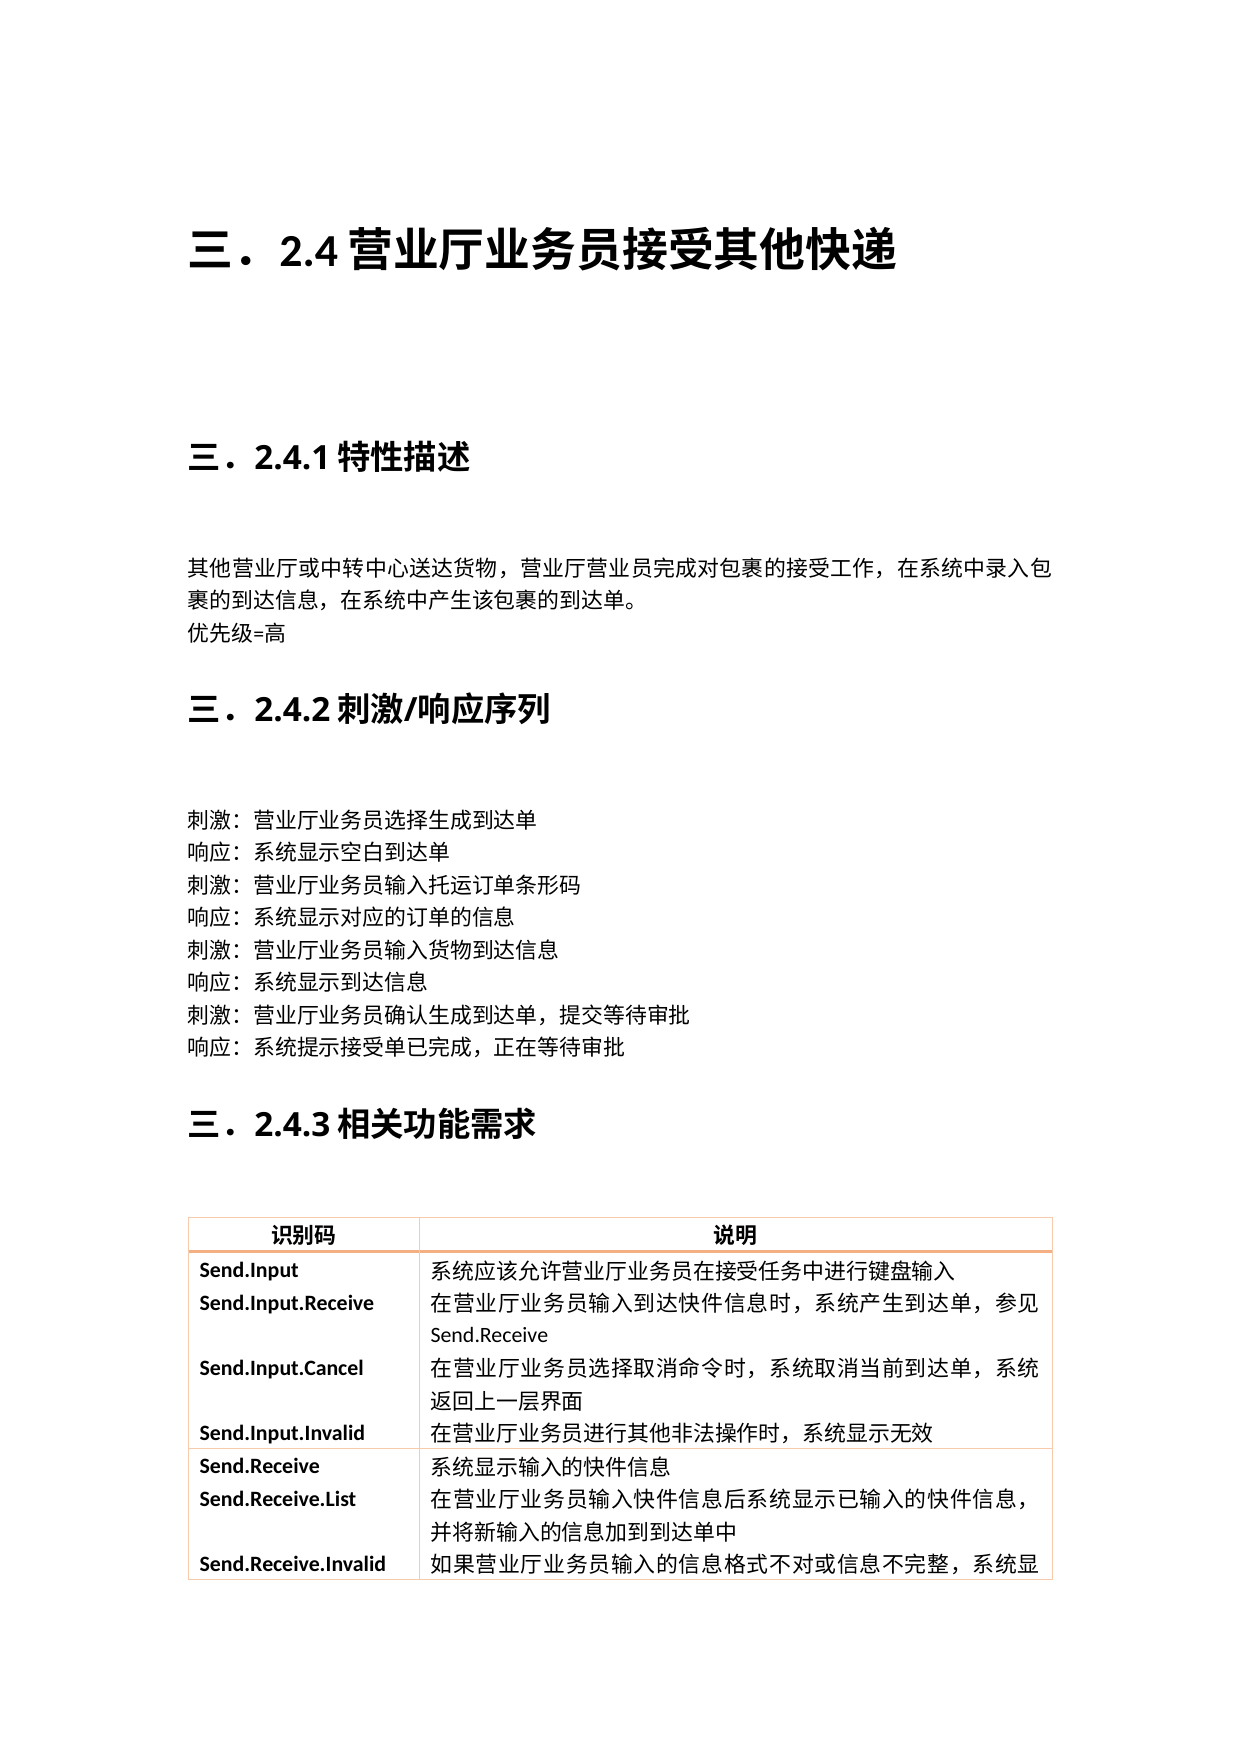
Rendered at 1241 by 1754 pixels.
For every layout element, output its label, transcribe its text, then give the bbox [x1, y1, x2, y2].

text 刺激：营业厅业务员选择生成到达单 [187, 802, 1053, 835]
table_header 说明 [420, 1218, 1052, 1250]
text 刺激：营业厅业务员确认生成到达单，提交等待审批 [187, 997, 1053, 1030]
text 刺激：营业厅业务员输入货物到达信息 [187, 932, 1053, 965]
table_cell Send.Receive Send.Receive.List Send.Receive.Invalid Send.Receive.End [189, 1449, 419, 1579]
table_cell 系统显示输入的快件信息 在营业厅业务员输入快件信息后系统显示已输入的快件信息，并将新输入的信息加到到达单中 如果营业厅业务员输入的信息格式不对或信息不完整，系统显示输入错误 系统产生预览到达单后，营业厅业务员输入任务结束，系统执行结束输入任务处理，提交单据等待审批，参见Send.End [420, 1449, 1052, 1579]
subtitle 三．2.4.2刺激/响应序列 [187, 675, 1053, 740]
text 刺激：营业厅业务员输入托运订单条形码 [187, 867, 1053, 900]
table_header 识别码 [189, 1218, 419, 1250]
text 其他营业厅或中转中心送达货物，营业厅营业员完成对包裹的接受工作，在系统中录入包裹的到达信息，在系统中产生该包裹的到达单。 [187, 550, 1053, 615]
subtitle 三．2.4.1特性描述 [187, 423, 1053, 488]
text 响应：系统显示空白到达单 [187, 835, 1053, 867]
text 响应：系统提示接受单已完成，正在等待审批 [187, 1030, 1053, 1062]
table_cell 系统应该允许营业厅业务员在接受任务中进行键盘输入 在营业厅业务员输入到达快件信息时，系统产生到达单，参见Send.Receive 在营业厅业务员选择取消命令时，系统取消当前到达单，系统返回上一层界面 在营业厅业务员进行其他非法操作时，系统显示无效 [420, 1253, 1052, 1448]
text 响应：系统显示对应的订单的信息 [187, 900, 1053, 932]
subtitle 三．2.4营业厅业务员接受其他快递 [187, 197, 1053, 295]
text 优先级=高 [187, 615, 1053, 648]
subtitle 三．2.4.3相关功能需求 [187, 1089, 1053, 1154]
text 响应：系统显示到达信息 [187, 965, 1053, 997]
table_cell Send.Input Send.Input.Receive Send.Input.Cancel Send.Input.Invalid [189, 1253, 419, 1448]
